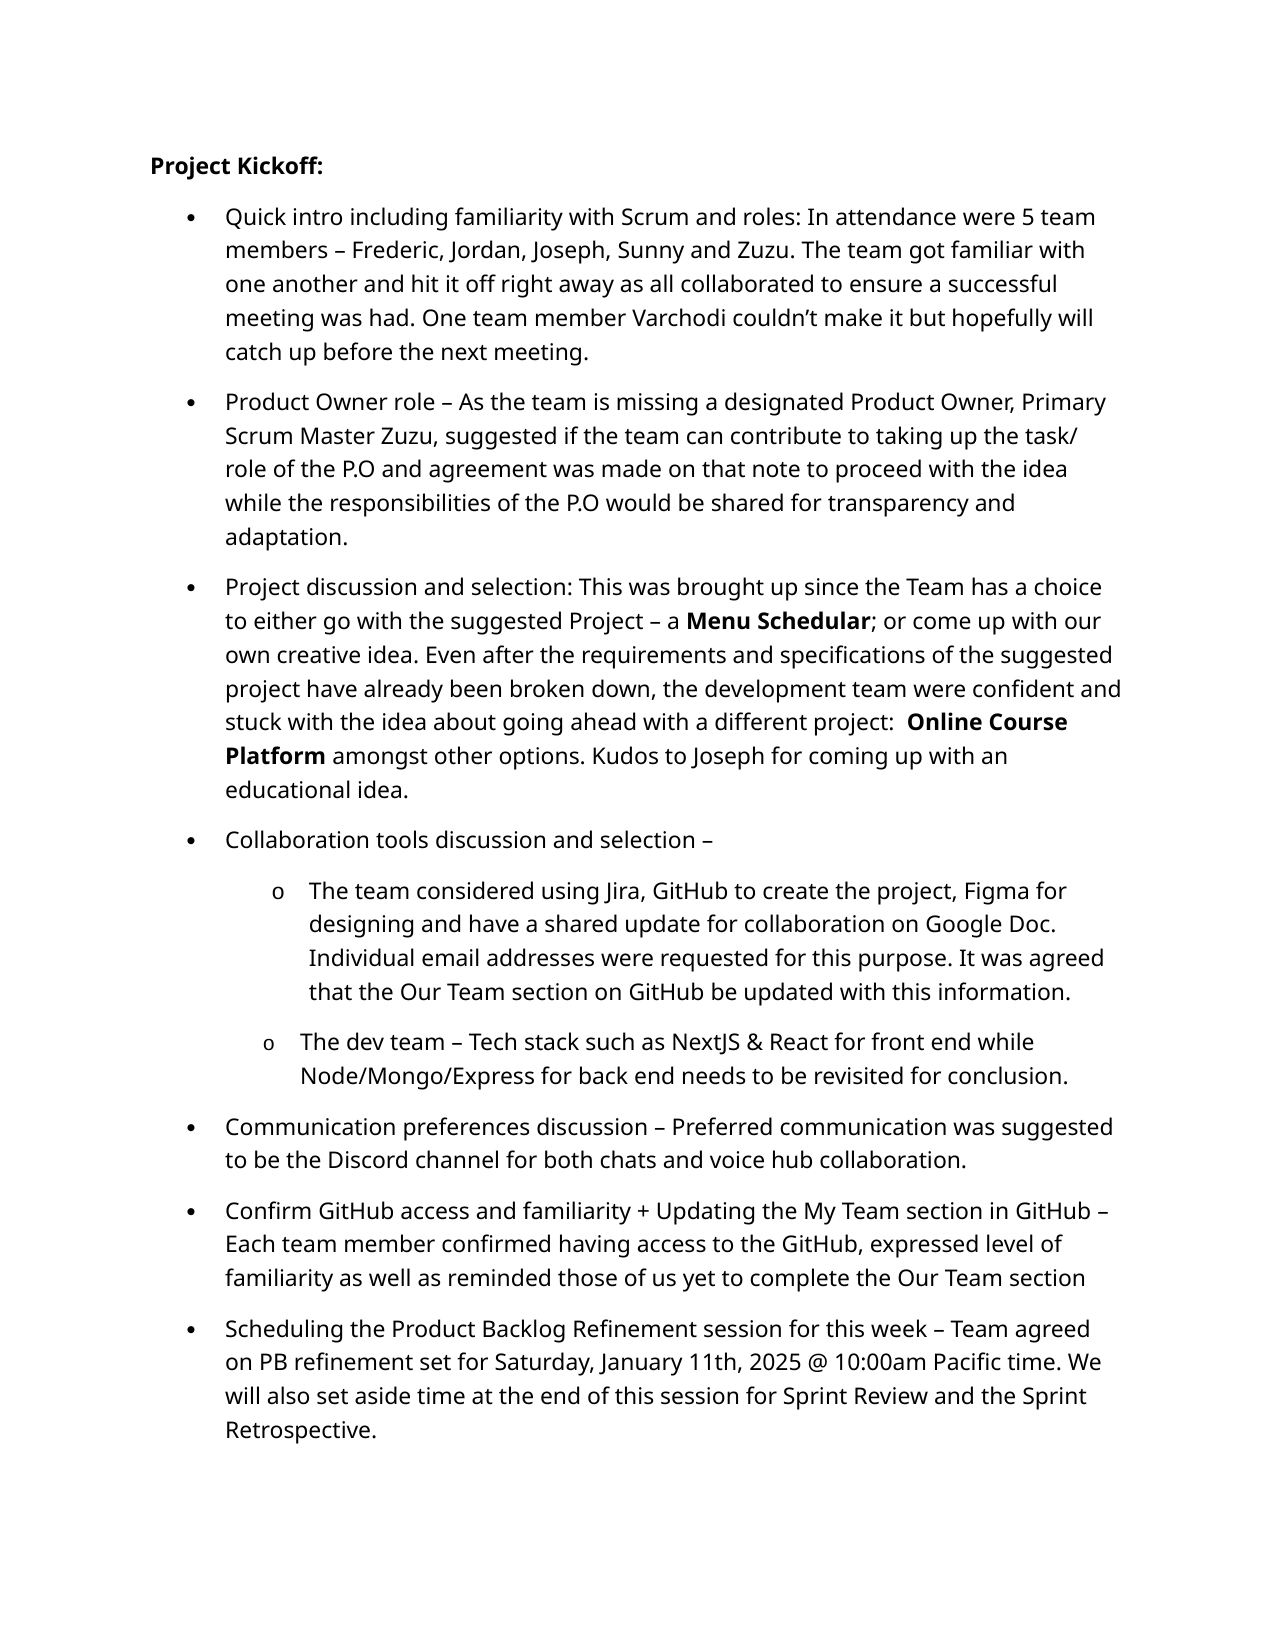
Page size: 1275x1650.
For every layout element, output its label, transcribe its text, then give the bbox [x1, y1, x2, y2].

list Communication preferences discussion – Preferred communication was suggested to be the Discord channel for both chats and voice hub collaboration. [187, 1111, 1125, 1176]
list Collaboration tools discussion and selection – [187, 824, 1125, 855]
list Quick intro including familiarity with Scrum and roles: In attendance were 5 team members – Frederic, Jordan, Joseph, Sunny and Zuzu. The team got familiar with one another and hit it off right away as all collaborated to ensure a successful meeting was had. One team member Varchodi couldn’t make it but hopefully will catch up before the next meeting. [187, 200, 1125, 367]
text Project Kickoff: [150, 150, 1125, 181]
list The dev team – Tech stack such as NextJS & React for front end while Node/Mongo/Express for back end needs to be revisited for conclusion. [262, 1026, 1125, 1091]
list Project discussion and selection: This was brought up since the Team has a choice to either go with the suggested Project – a Menu Schedular; or come up with our own creative idea. Even after the requirements and specifications of the suggested project have already been broken down, the development team were confident and stuck with the idea about going ahead with a different project: Online Course Platform amongst other options. Kudos to Joseph for coming up with an educational idea. [187, 571, 1125, 805]
list Product Owner role – As the team is missing a designated Product Owner, Primary Scrum Master Zuzu, suggested if the team can contribute to taking up the task/ role of the P.O and agreement was made on that note to proceed with the idea while the responsibilities of the P.O would be shared for transparency and adaptation. [187, 386, 1125, 552]
list Scheduling the Product Backlog Refinement session for this week – Team agreed on PB refinement set for Saturday, January 11th, 2025 @ 10:00am Pacific time. We will also set aside time at the end of this session for Sprint Review and the Sprint Retrospective. [187, 1313, 1125, 1445]
list Confirm GitHub access and familiarity + Updating the My Team section in GitHub – Each team member confirmed having access to the GitHub, expressed level of familiarity as well as reminded those of us yet to complete the Our Team section [187, 1195, 1125, 1293]
list The team considered using Jira, GitHub to create the project, Figma for designing and have a shared update for collaboration on Google Doc. Individual email addresses were requested for this purpose. It was agreed that the Our Team section on GitHub be updated with this information. [271, 874, 1125, 1007]
